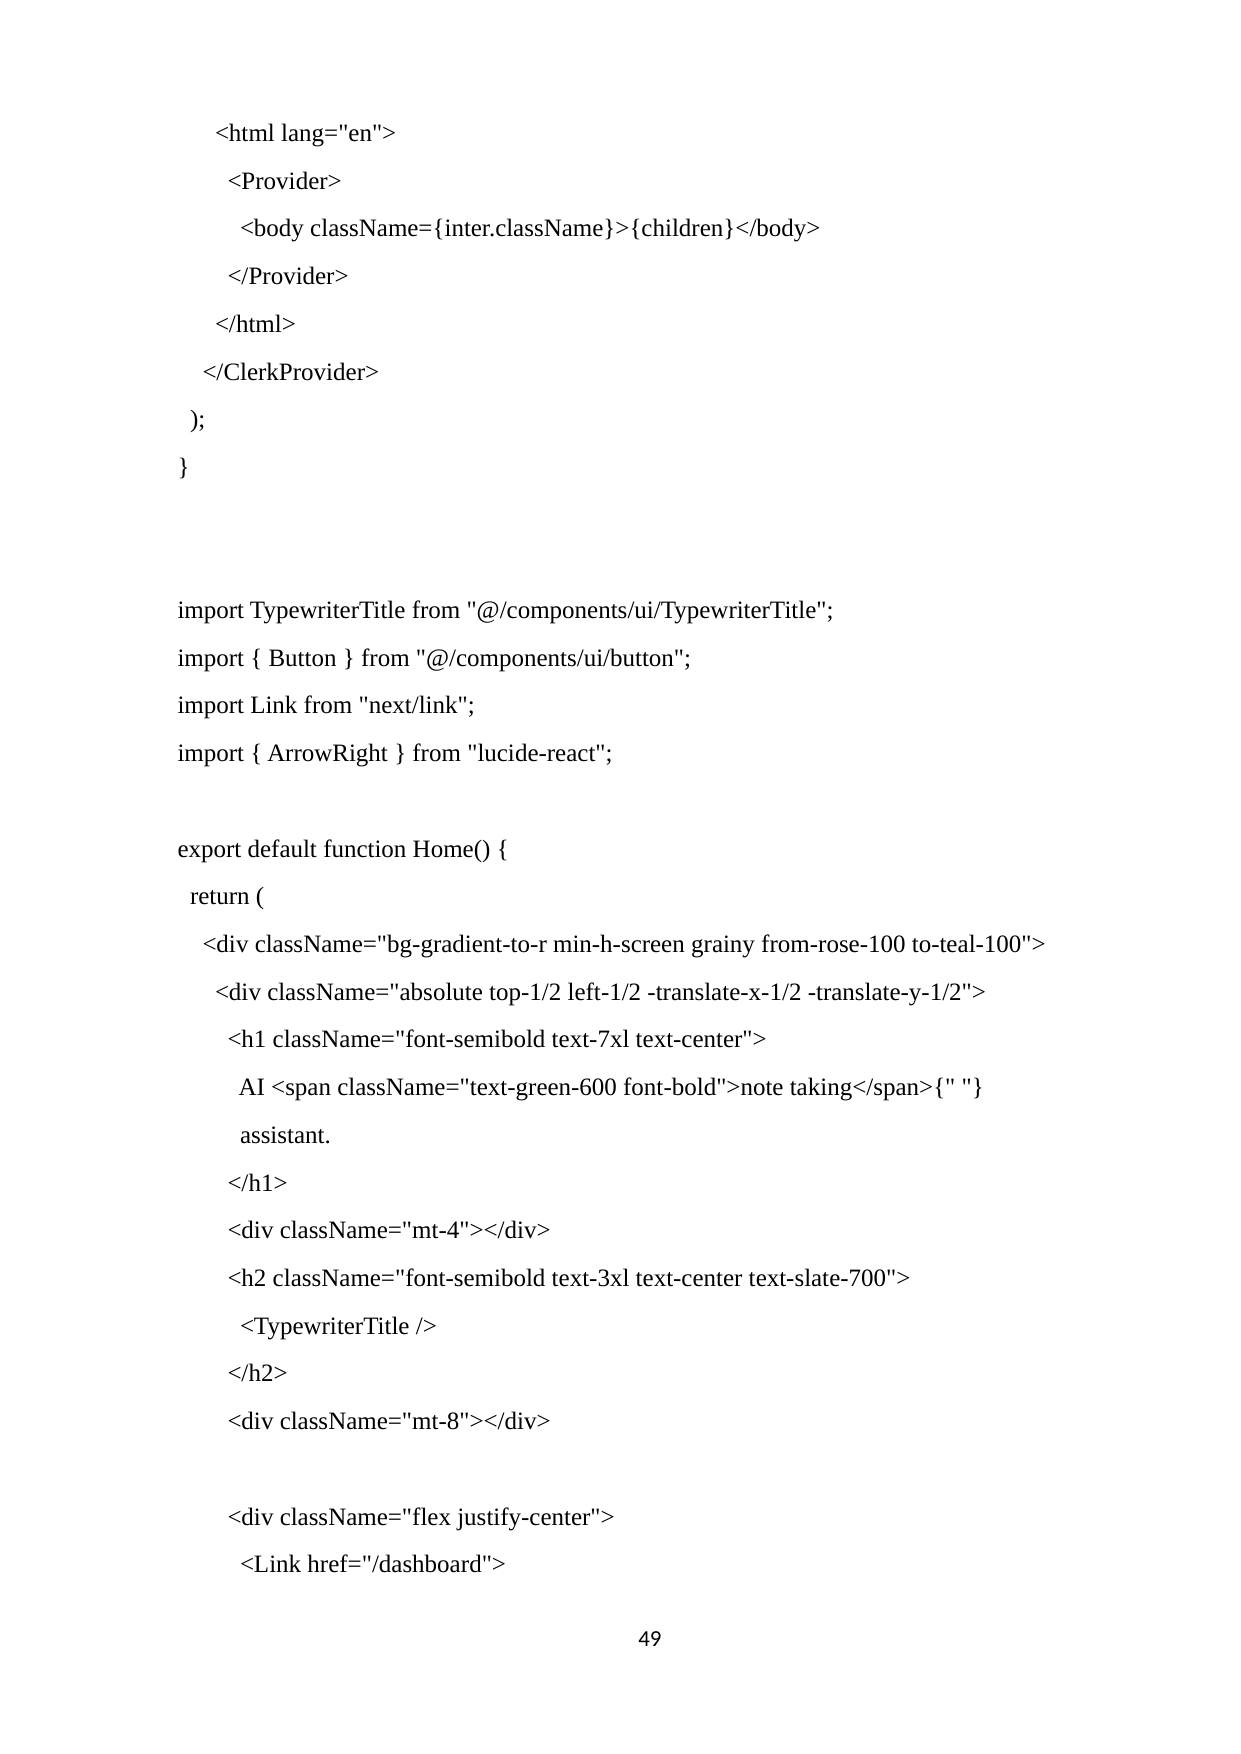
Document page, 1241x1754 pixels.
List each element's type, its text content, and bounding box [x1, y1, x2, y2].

text import { ArrowRight } from "lucide-react"; [177, 738, 1122, 767]
text </Provider> [177, 261, 1122, 290]
text <div className="mt-4"></div> [177, 1215, 1122, 1244]
text <div className="flex justify-center"> [177, 1502, 1122, 1530]
text <TypewriterTitle /> [177, 1311, 1122, 1339]
text return ( [177, 881, 1122, 910]
text <div className="bg-gradient-to-r min-h-screen grainy from-rose-100 to-teal-100"> [177, 929, 1122, 958]
text </h1> [177, 1168, 1122, 1196]
text import Link from "next/link"; [177, 691, 1122, 719]
text AI <span className="text-green-600 font-bold">note taking</span>{" "} [177, 1072, 1122, 1101]
text </ClerkProvider> [177, 357, 1122, 385]
text <Link href="/dashboard"> [177, 1549, 1122, 1578]
text <body className={inter.className}>{children}</body> [177, 213, 1122, 242]
text assistant. [177, 1120, 1122, 1149]
text <h2 className="font-semibold text-3xl text-center text-slate-700"> [177, 1263, 1122, 1292]
text <div className="absolute top-1/2 left-1/2 -translate-x-1/2 -translate-y-1/2"> [177, 977, 1122, 1006]
text <Provider> [177, 166, 1122, 194]
text ); [177, 404, 1122, 433]
text <h1 className="font-semibold text-7xl text-center"> [177, 1024, 1122, 1053]
text export default function Home() { [177, 834, 1122, 862]
text </h2> [177, 1358, 1122, 1387]
text } [177, 452, 1122, 481]
text <html lang="en"> [177, 118, 1122, 147]
text import TypewriterTitle from "@/components/ui/TypewriterTitle"; [177, 595, 1122, 624]
text </html> [177, 309, 1122, 338]
text import { Button } from "@/components/ui/button"; [177, 643, 1122, 672]
text <div className="mt-8"></div> [177, 1406, 1122, 1435]
